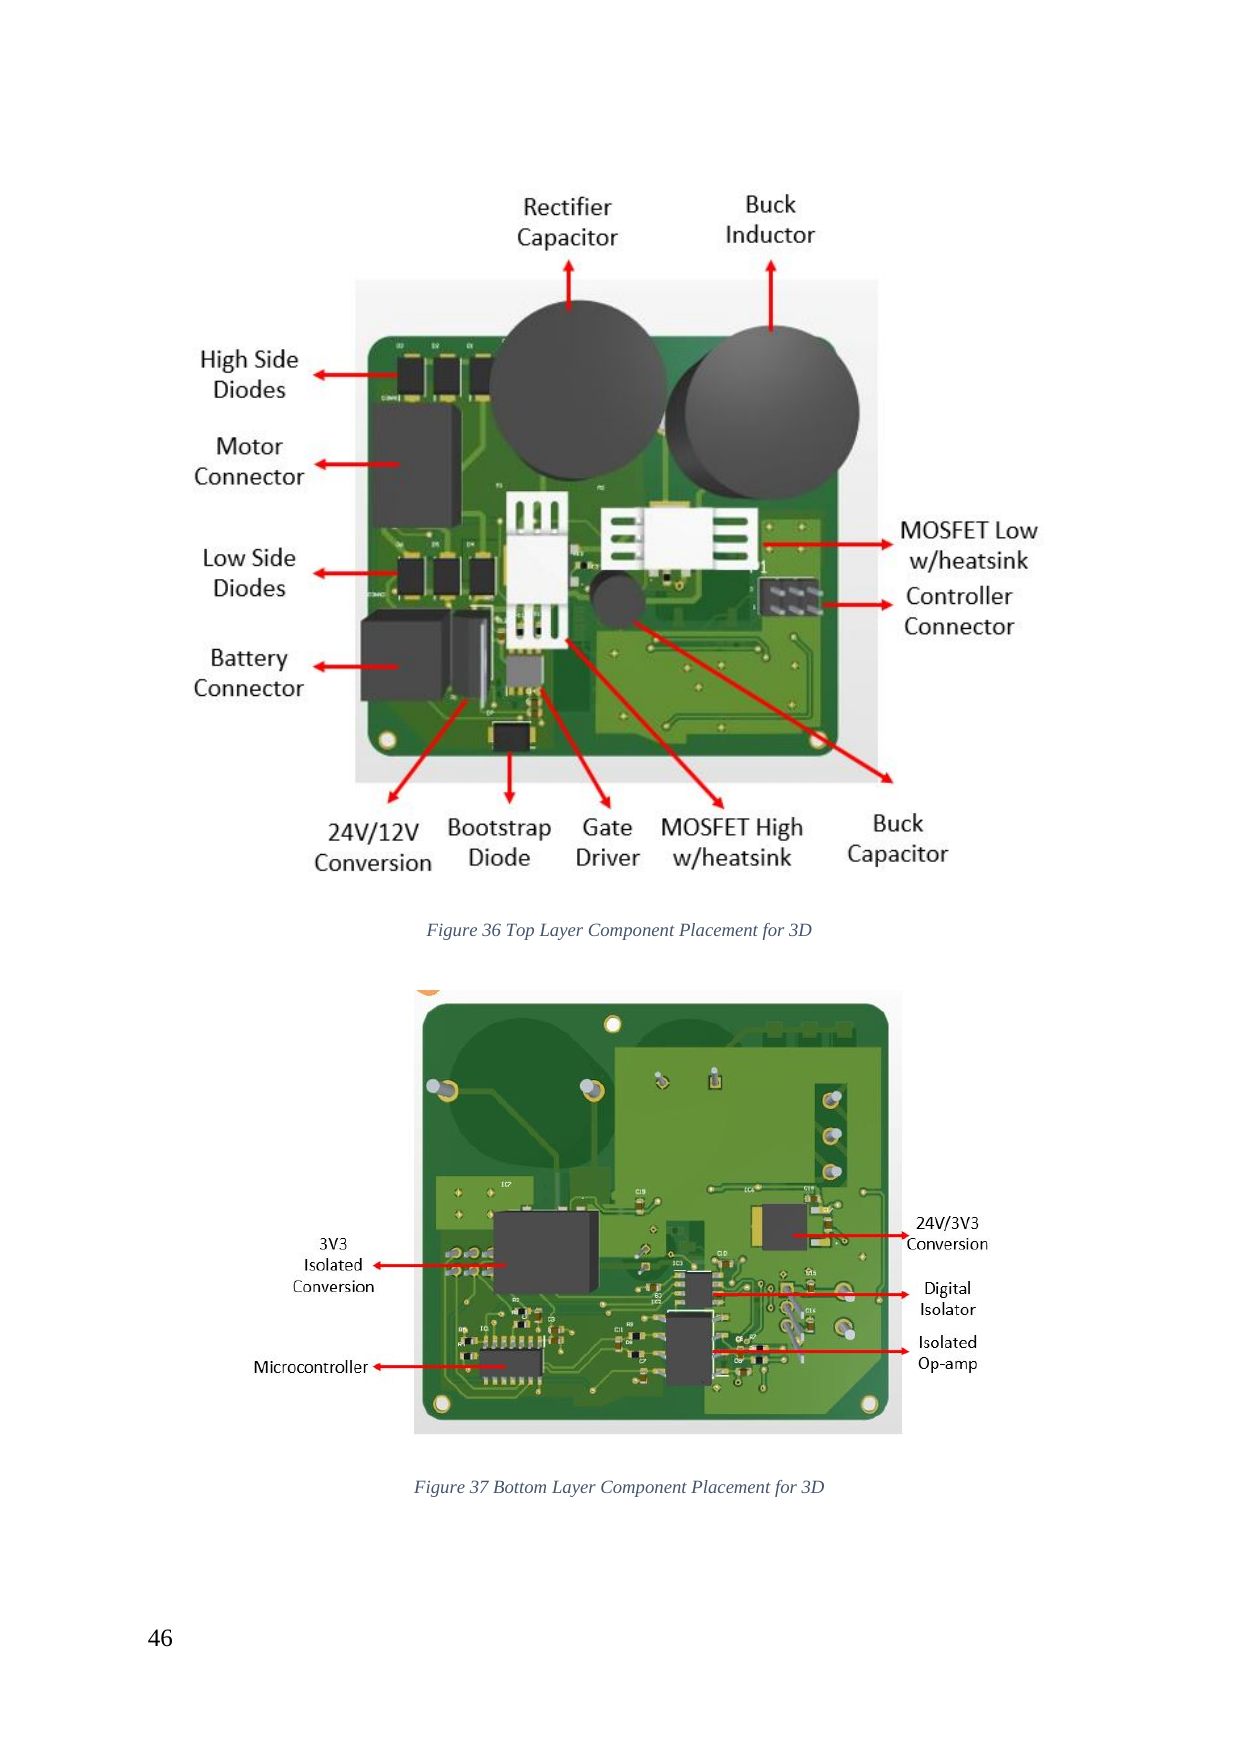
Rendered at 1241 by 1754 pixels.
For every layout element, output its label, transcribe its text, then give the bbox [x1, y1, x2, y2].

picture [182, 147, 1058, 900]
text Figure 37 Bottom Layer Component Placement for 3D [148, 1476, 1092, 1497]
text Figure 36 Top Layer Component Placement for 3D [148, 918, 1092, 940]
picture [233, 961, 1007, 1457]
